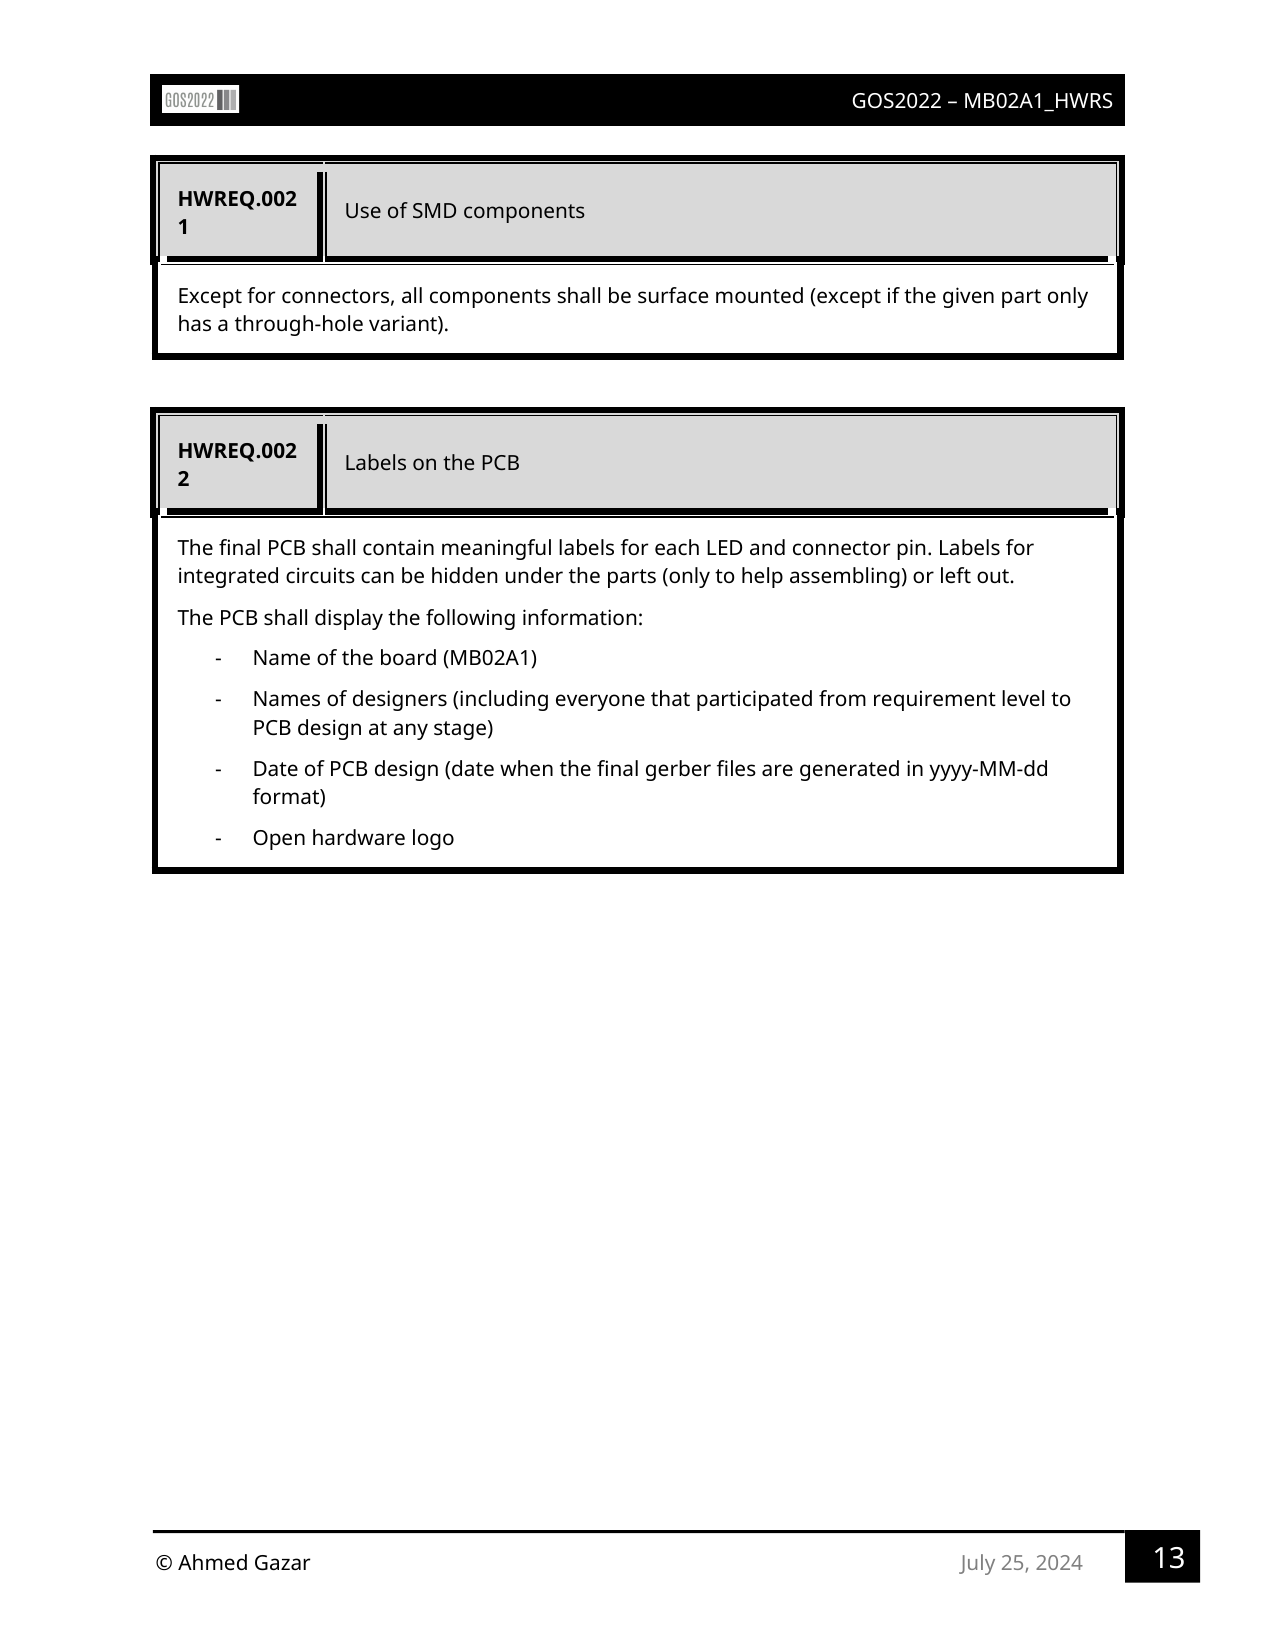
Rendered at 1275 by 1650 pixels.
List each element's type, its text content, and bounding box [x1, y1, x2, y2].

table_header Use of SMD components [322, 161, 1119, 256]
picture [162, 85, 240, 113]
table_cell The final PCB shall contain meaningful labels for each LED and connector pin. Labels for integrated circuits can be hidden under the parts (only to help assembling) or left out. The PCB shall display the following information: Name of the board (MB02A1) Names of designers (including everyone that participated from requirement level to PCB design at any stage) Date of PCB design (date when the final gerber files are generated in yyyy-MM-dd format) Open hardware logo [158, 508, 1117, 867]
table_header HWREQ.0021 [160, 164, 322, 256]
table_cell Except for connectors, all components shall be surface mounted (except if the given part only has a through-hole variant). [158, 256, 1117, 353]
table_header HWREQ.0022 [160, 416, 322, 508]
table_header Labels on the PCB [322, 413, 1119, 508]
